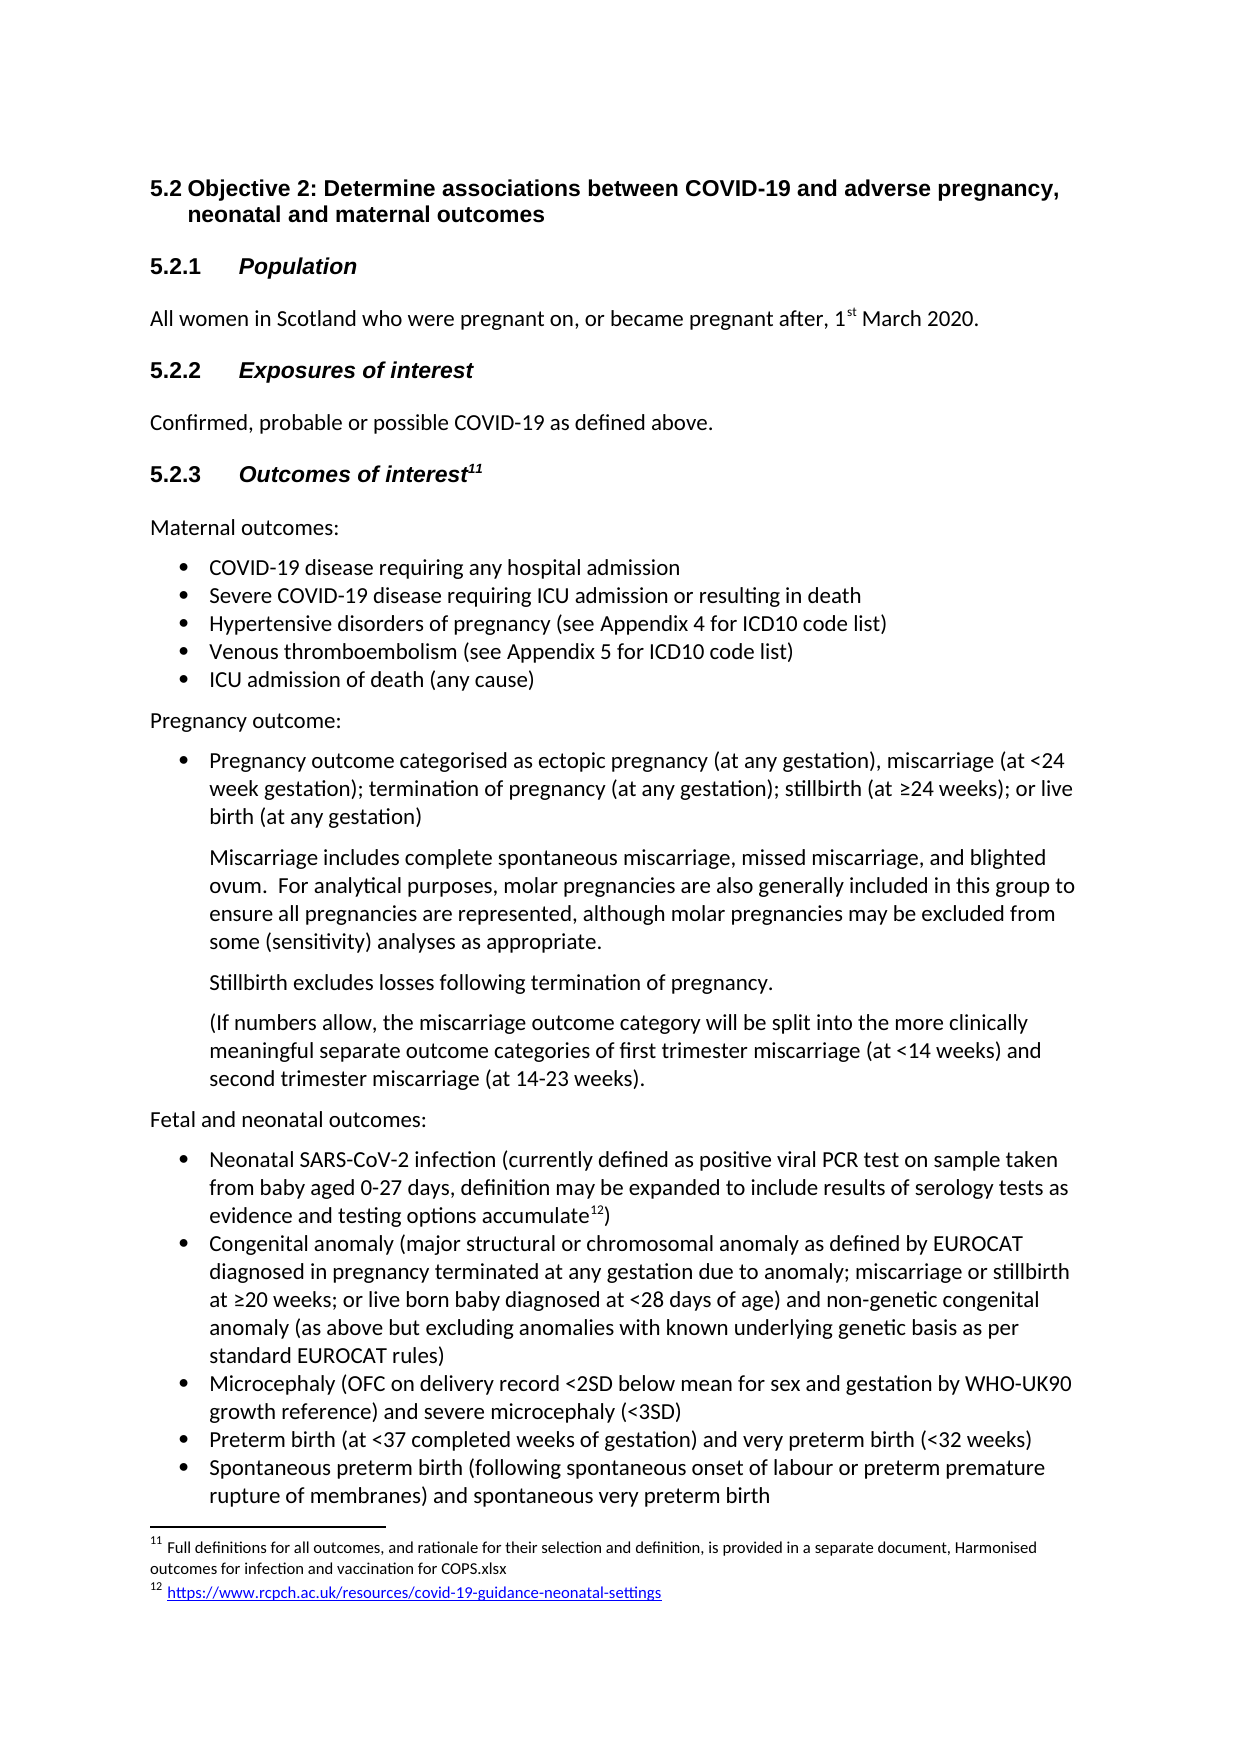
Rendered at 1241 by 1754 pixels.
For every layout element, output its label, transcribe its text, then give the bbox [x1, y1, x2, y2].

list COVID-19 disease requiring any hospital admission [179, 553, 1090, 581]
list Hypertensive disorders of pregnancy (see Appendix 4 for ICD10 code list) [179, 609, 1090, 637]
text (If numbers allow, the miscarriage outcome category will be split into the more clinically meaningful separate outcome categories of first trimester miscarriage (at <14 weeks) and second trimester miscarriage (at 14-23 weeks). [209, 1008, 1090, 1092]
text Fetal and neonatal outcomes: [150, 1105, 1090, 1133]
list Congenital anomaly (major structural or chromosomal anomaly as defined by EUROCAT diagnosed in pregnancy terminated at any gestation due to anomaly; miscarriage or stillbirth at ≥20 weeks; or live born baby diagnosed at <28 days of age) and non-genetic congenital anomaly (as above but excluding anomalies with known underlying genetic basis as per standard EUROCAT rules) [179, 1229, 1090, 1369]
subtitle Objective 2: Determine associations between COVID-19 and adverse pregnancy, neonatal and maternal outcomes [150, 175, 1090, 228]
list Pregnancy outcome categorised as ectopic pregnancy (at any gestation), miscarriage (at <24 week gestation); termination of pregnancy (at any gestation); stillbirth (at ≥24 weeks); or live birth (at any gestation) [179, 746, 1090, 831]
text Stillbirth excludes losses following termination of pregnancy. [209, 968, 1090, 996]
subtitle Population [150, 253, 1090, 279]
list Venous thromboembolism (see Appendix 5 for ICD10 code list) [179, 637, 1090, 665]
text Pregnancy outcome: [150, 706, 1090, 734]
text Confirmed, probable or possible COVID-19 as defined above. [150, 408, 1090, 436]
list Microcephaly (OFC on delivery record <2SD below mean for sex and gestation by WHO-UK90 growth reference) and severe microcephaly (<3SD) [179, 1369, 1090, 1425]
list Spontaneous preterm birth (following spontaneous onset of labour or preterm premature rupture of membranes) and spontaneous very preterm birth [179, 1453, 1090, 1509]
subtitle Outcomes of interest [150, 461, 1090, 488]
text Miscarriage includes complete spontaneous miscarriage, missed miscarriage, and blighted ovum. For analytical purposes, molar pregnancies are also generally included in this group to ensure all pregnancies are represented, although molar pregnancies may be excluded from some (sensitivity) analyses as appropriate. [209, 843, 1090, 955]
subtitle Exposures of interest [150, 357, 1090, 383]
list Severe COVID-19 disease requiring ICU admission or resulting in death [179, 581, 1090, 609]
list Preterm birth (at <37 completed weeks of gestation) and very preterm birth (<32 weeks) [179, 1425, 1090, 1453]
list ICU admission of death (any cause) [179, 665, 1090, 693]
text Maternal outcomes: [150, 513, 1090, 541]
text All women in Scotland who were pregnant on, or became pregnant after, 1st March 2020. [150, 304, 1090, 332]
list Neonatal SARS-CoV-2 infection (currently defined as positive viral PCR test on sample taken from baby aged 0-27 days, definition may be expanded to include results of serology tests as evidence and testing options accumulate) [179, 1145, 1090, 1229]
